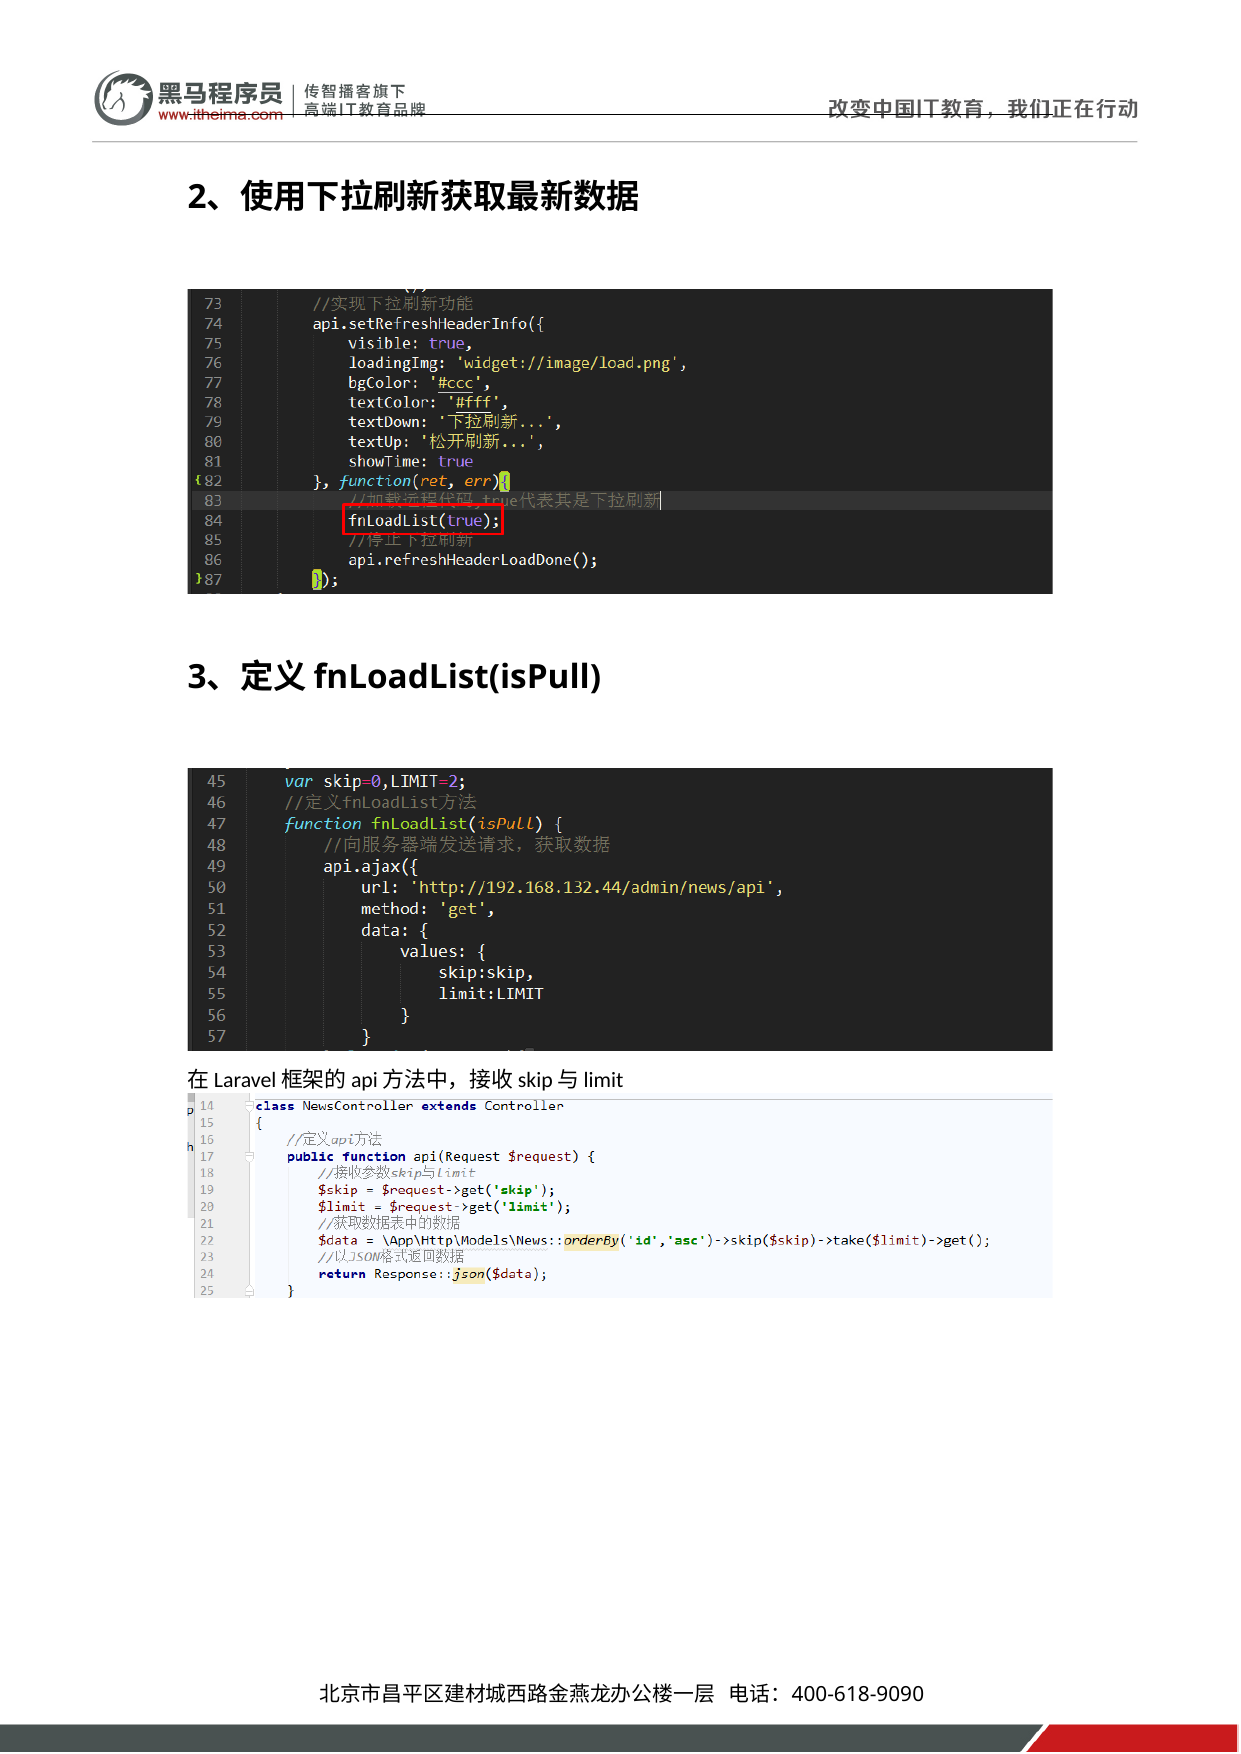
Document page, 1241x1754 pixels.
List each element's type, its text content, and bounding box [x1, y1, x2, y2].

picture [0, 1671, 1239, 1752]
subtitle 2、使用下拉刷新获取最新数据 [187, 162, 1053, 227]
picture [187, 768, 1053, 1051]
picture [187, 1093, 1053, 1298]
picture [0, 0, 1241, 150]
subtitle 3、定义fnLoadList(isPull) [187, 641, 1053, 706]
text 在Laravel框架的api方法中，接收skip与limit [187, 1061, 1053, 1093]
picture [187, 289, 1053, 594]
